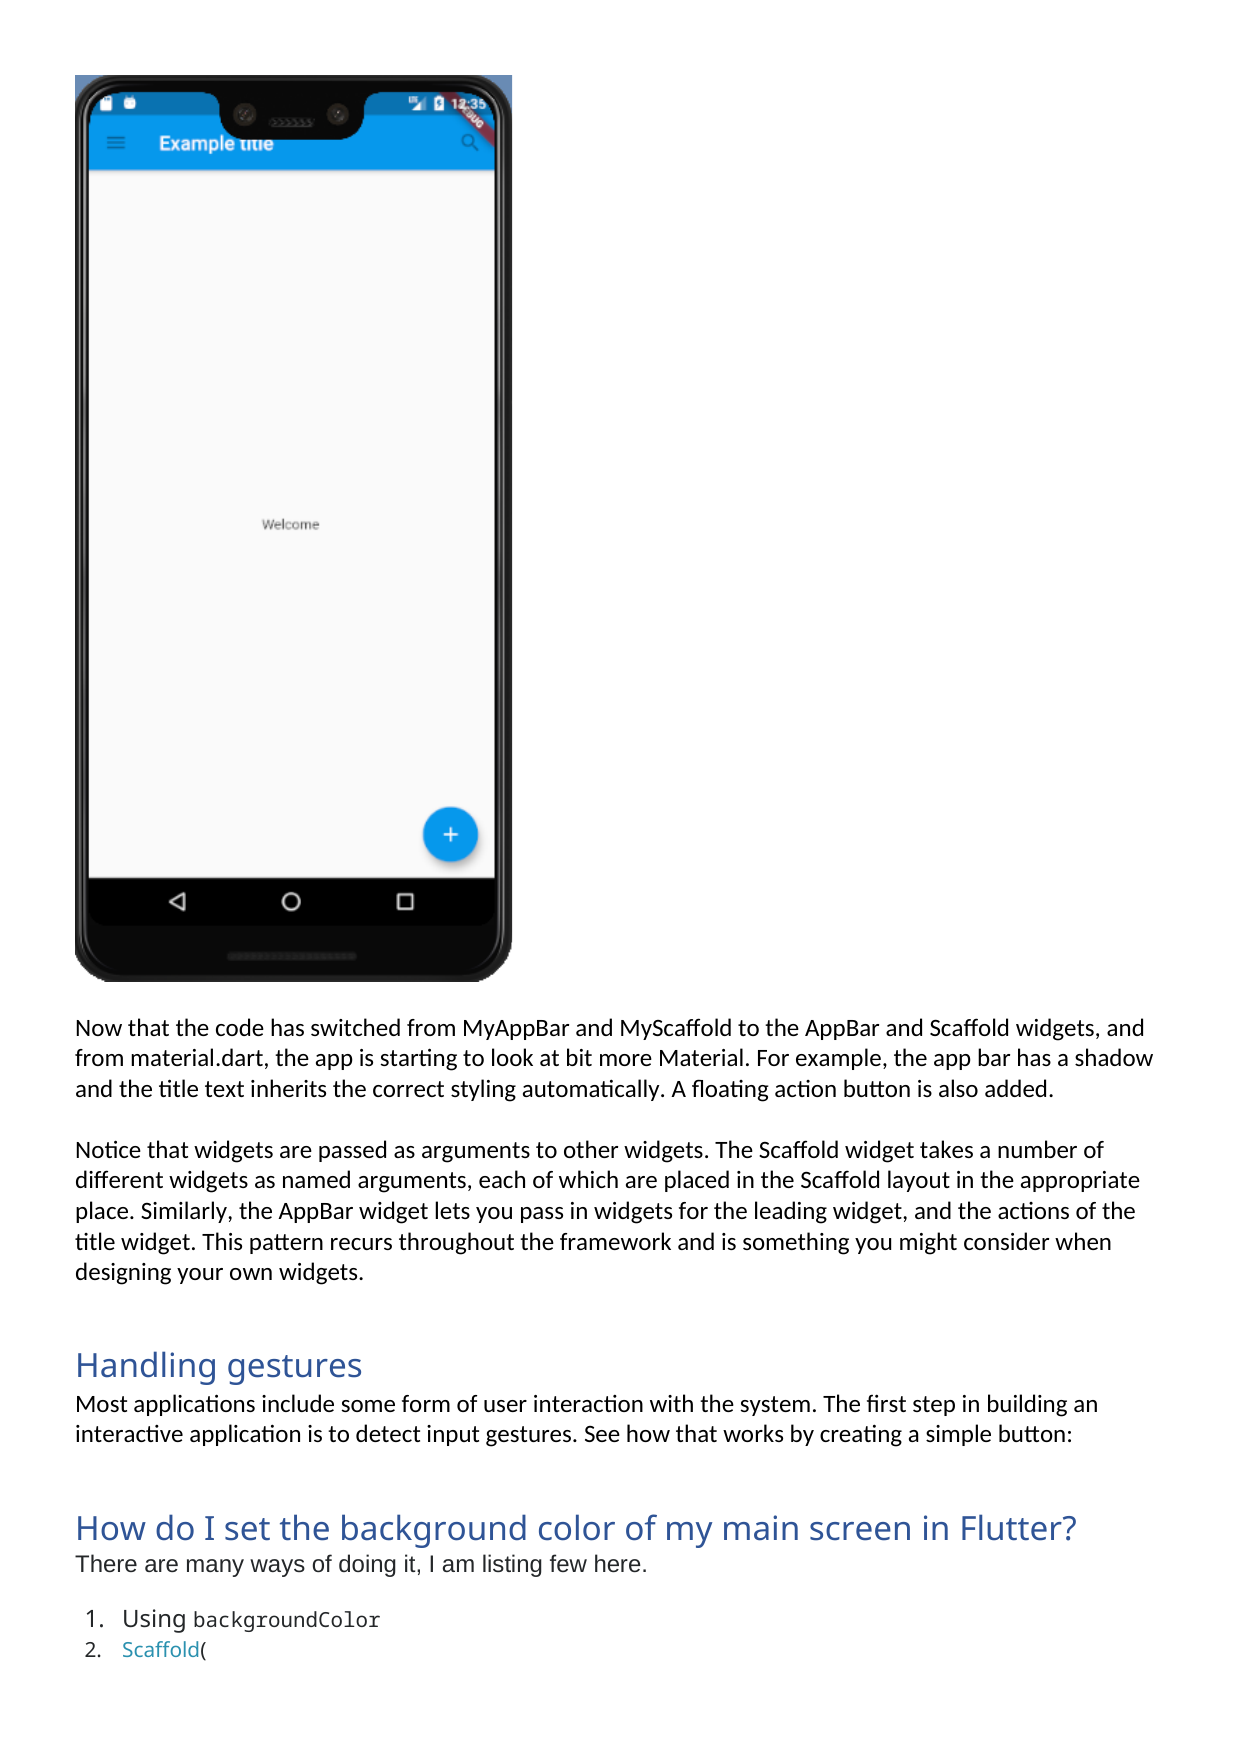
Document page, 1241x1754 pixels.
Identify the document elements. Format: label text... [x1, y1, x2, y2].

subtitle How do I set the background color of my main screen in Flutter? [75, 1504, 1165, 1550]
subtitle Handling gestures [75, 1342, 1165, 1388]
text Notice that widgets are passed as arguments to other widgets. The Scaffold widget takes a number of different widgets as named arguments, each of which are placed in the Scaffold layout in the appropriate place. Similarly, the AppBar widget lets you pass in widgets for the leading widget, and the actions of the title widget. This pattern recurs throughout the framework and is something you might consider when designing your own widgets. [75, 1134, 1165, 1287]
text There are many ways of doing it, I am listing few here. [75, 1550, 1165, 1577]
picture [75, 75, 513, 982]
list Scaffold( [84, 1635, 1165, 1663]
list Using backgroundColor [84, 1602, 1165, 1635]
text Now that the code has switched from MyAppBar and MyScaffold to the AppBar and Scaffold widgets, and from material.dart, the app is starting to look at bit more Material. For example, the app bar has a shadow and the title text inherits the correct styling automatically. A floating action button is also added. [75, 1012, 1165, 1104]
text Most applications include some form of user interaction with the system. The first step in building an interactive application is to detect input gestures. See how that works by creating a simple button: [75, 1388, 1165, 1449]
